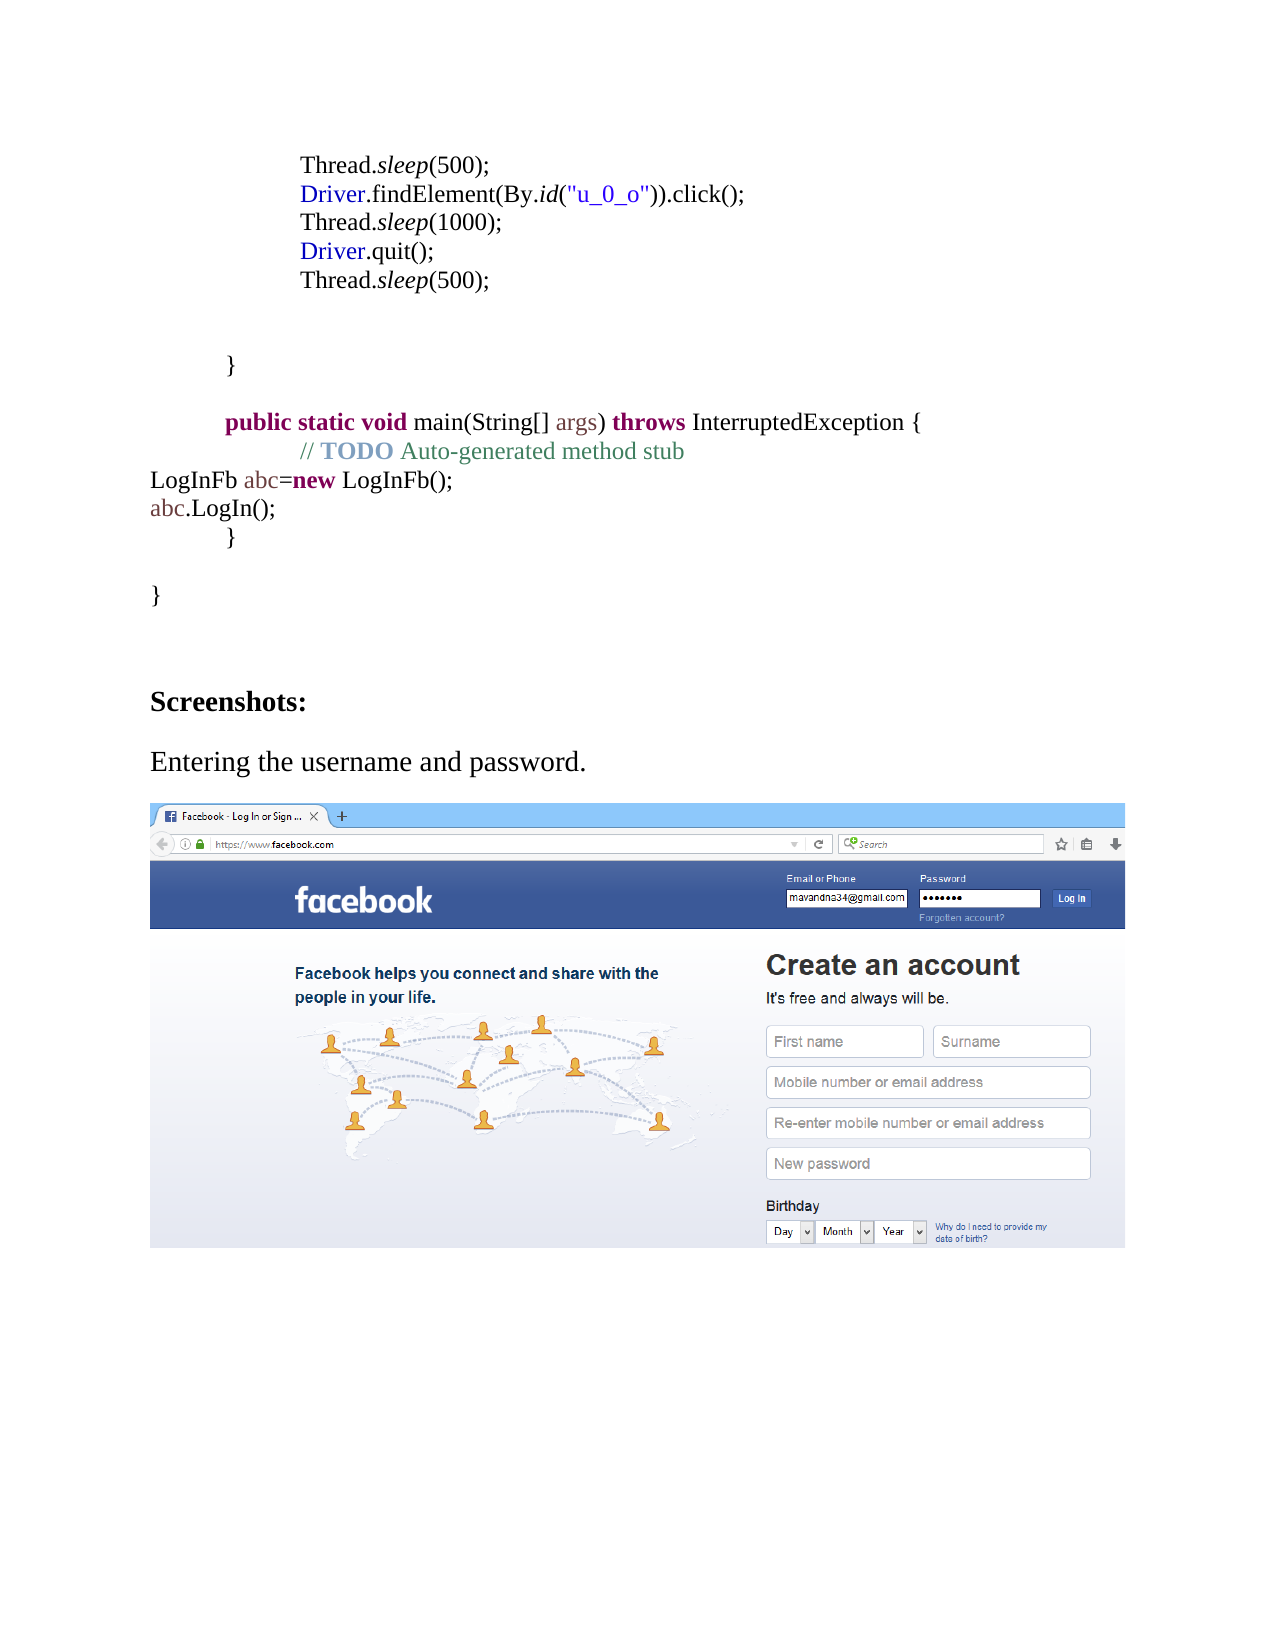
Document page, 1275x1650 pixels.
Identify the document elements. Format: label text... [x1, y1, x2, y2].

text } [150, 350, 1125, 378]
text } [150, 522, 1125, 551]
picture [150, 803, 1125, 1248]
text Driver.quit(); [150, 236, 1125, 265]
text Driver.findElement(By.id("u_0_o")).click(); [150, 179, 1125, 207]
text Entering the username and password. [150, 744, 1125, 777]
text Thread.sleep(500); [150, 150, 1125, 179]
text } [150, 580, 1125, 608]
text LogInFb abc=new LogInFb(); [150, 465, 1125, 493]
text Thread.sleep(1000); [150, 207, 1125, 236]
text abc.LogIn(); [150, 493, 1125, 522]
text Screenshots: [150, 684, 1125, 718]
text Thread.sleep(500); [150, 265, 1125, 294]
text // TODO Auto-generated method stub [150, 436, 1125, 465]
text public static void main(String[] args) throws InterruptedException { [150, 407, 1125, 436]
